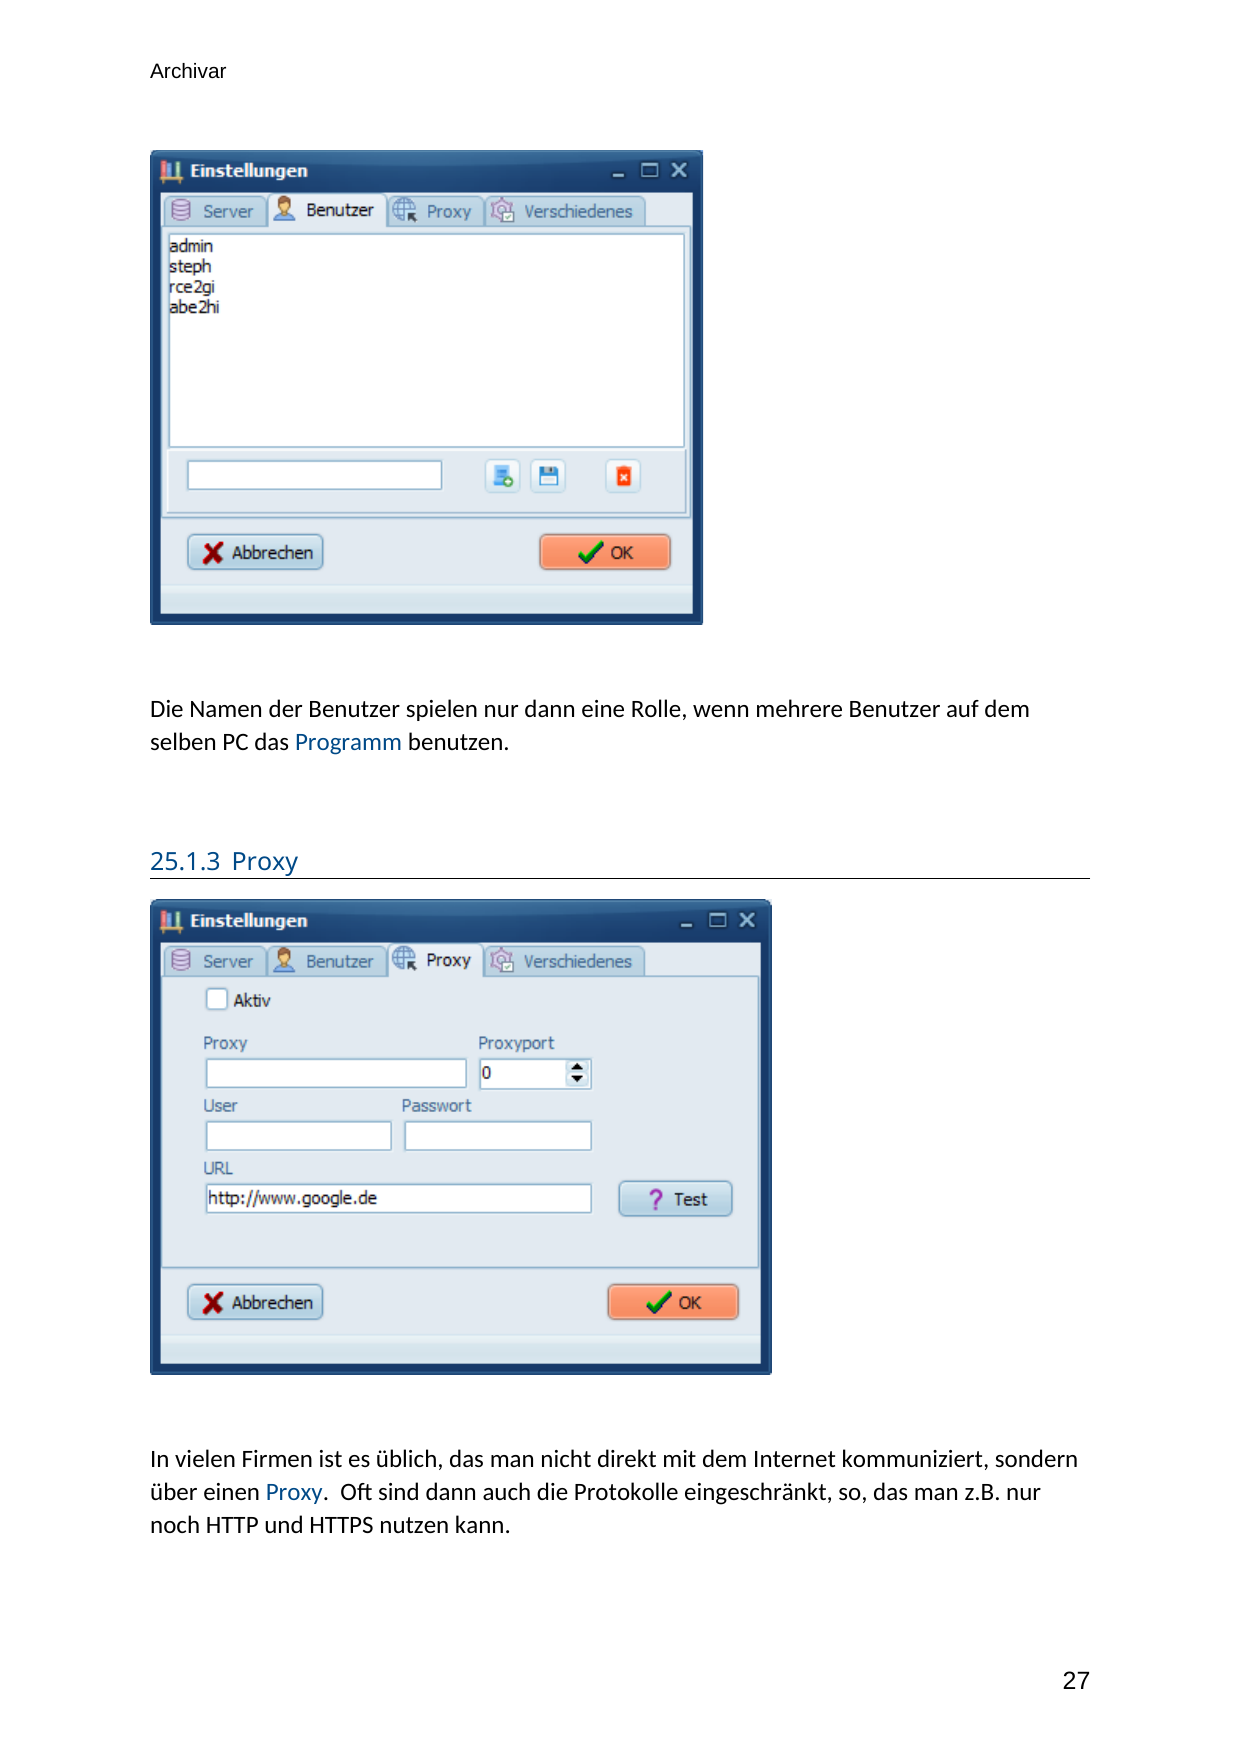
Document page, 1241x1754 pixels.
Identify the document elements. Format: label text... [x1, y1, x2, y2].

text Die Namen der Benutzer spielen nur dann eine Rolle, wenn mehrere Benutzer auf dem selben PC das Programm benutzen. [150, 694, 1090, 757]
text In vielen Firmen ist es üblich, das man nicht direkt mit dem Internet kommuniziert, sondern über einen Proxy. Oft sind dann auch die Protokolle eingeschränkt, so, das man z.B. nur noch HTTP und HTTPS nutzen kann. [150, 1443, 1090, 1539]
picture [150, 150, 704, 625]
picture [150, 899, 772, 1375]
subtitle Proxy [150, 843, 1090, 878]
